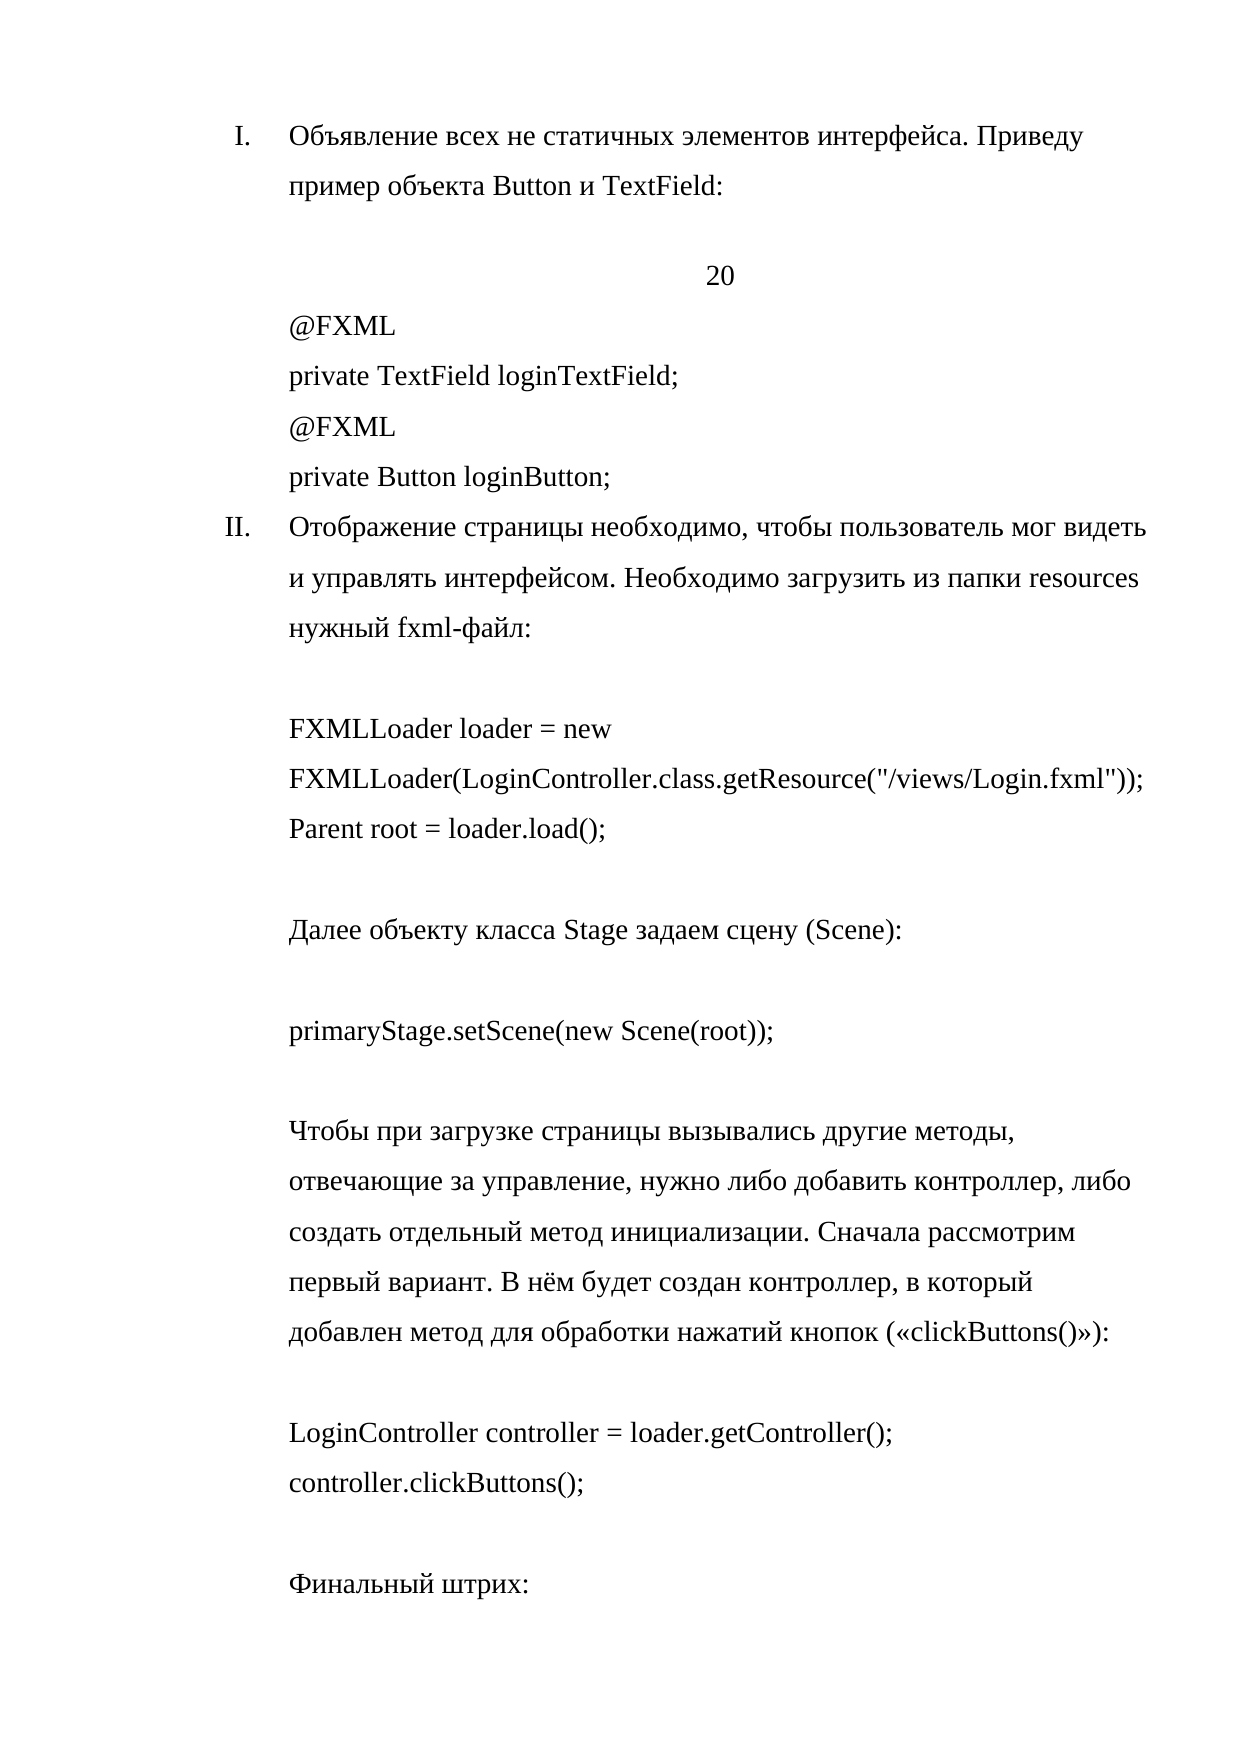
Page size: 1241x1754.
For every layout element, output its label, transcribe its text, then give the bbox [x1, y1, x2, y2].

list Объявление всех не статичных элементов интерфейса. Приведу пример объекта Button и TextField: [251, 118, 1152, 244]
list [251, 509, 1152, 1599]
list 20 [288, 258, 1152, 291]
list @FXML private TextField loginTextField; @FXML private Button loginButton; [288, 308, 1152, 493]
